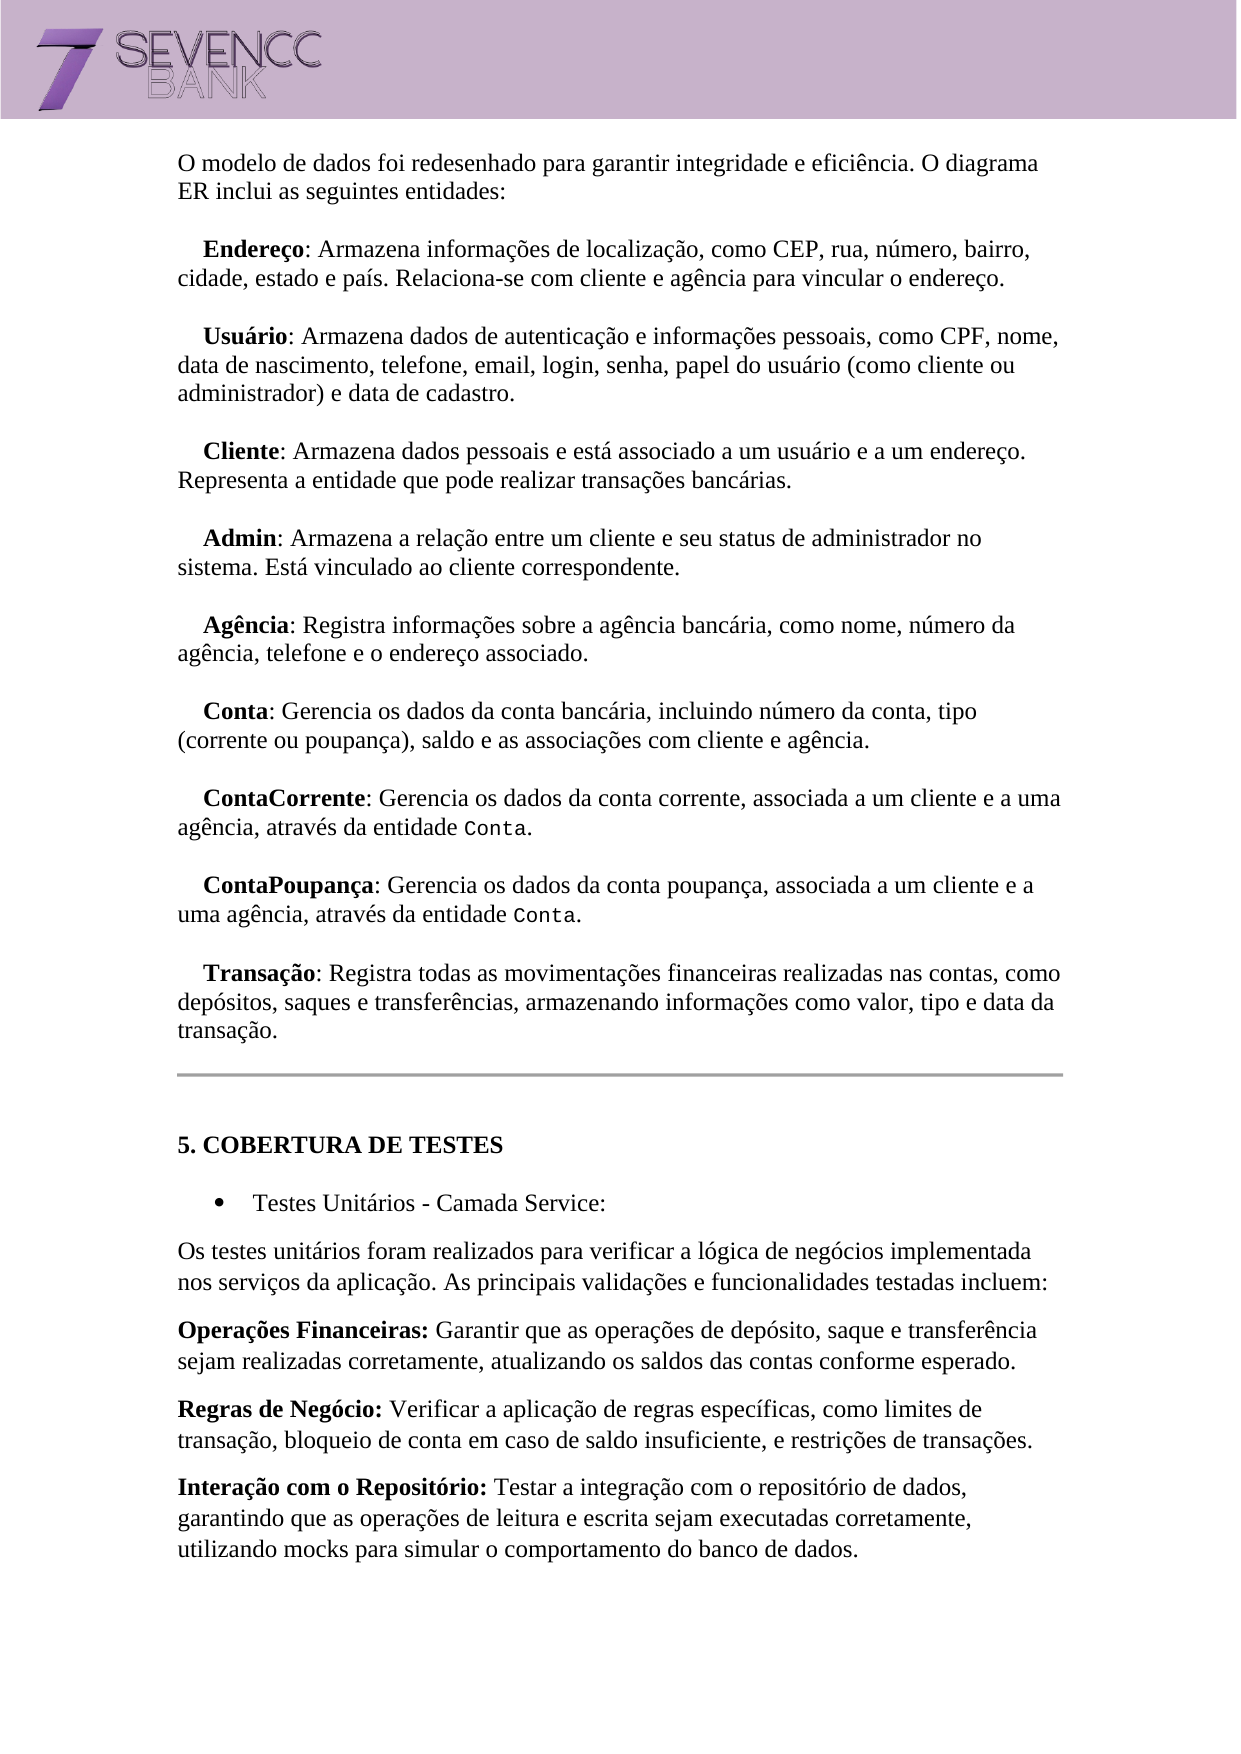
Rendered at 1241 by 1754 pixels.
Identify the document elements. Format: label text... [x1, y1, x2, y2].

text  Cliente: Armazena dados pessoais e está associado a um usuário e a um endereço. Representa a entidade que pode realizar transações bancárias. [177, 436, 1063, 494]
text Os testes unitários foram realizados para verificar a lógica de negócios implementada nos serviços da aplicação. As principais validações e funcionalidades testadas incluem: [177, 1236, 1063, 1296]
text  Usuário: Armazena dados de autenticação e informações pessoais, como CPF, nome, data de nascimento, telefone, email, login, senha, papel do usuário (como cliente ou administrador) e data de cadastro. [177, 321, 1063, 407]
text  Admin: Armazena a relação entre um cliente e seu status de administrador no sistema. Está vinculado ao cliente correspondente. [177, 523, 1063, 581]
text Operações Financeiras: Garantir que as operações de depósito, saque e transferência sejam realizadas corretamente, atualizando os saldos das contas conforme esperado. [177, 1315, 1063, 1375]
text Regras de Negócio: Verificar a aplicação de regras específicas, como limites de transação, bloqueio de conta em caso de saldo insuficiente, e restrições de transações. [177, 1394, 1063, 1453]
text  Transação: Registra todas as movimentações financeiras realizadas nas contas, como depósitos, saques e transferências, armazenando informações como valor, tipo e data da transação. [177, 958, 1063, 1044]
text  Agência: Registra informações sobre a agência bancária, como nome, número da agência, telefone e o endereço associado. [177, 610, 1063, 667]
text  ContaPoupança: Gerencia os dados da conta poupança, associada a um cliente e a uma agência, através da entidade Conta. [177, 871, 1063, 929]
text  ContaCorrente: Gerencia os dados da conta corrente, associada a um cliente e a uma agência, através da entidade Conta. [177, 783, 1063, 841]
text 5. COBERTURA DE TESTES [177, 1131, 1063, 1159]
text Interação com o Repositório: Testar a integração com o repositório de dados, garantindo que as operações de leitura e escrita sejam executadas corretamente, utilizando mocks para simular o comportamento do banco de dados. [177, 1472, 1063, 1563]
text  Endereço: Armazena informações de localização, como CEP, rua, número, bairro, cidade, estado e país. Relaciona-se com cliente e agência para vincular o endereço. [177, 234, 1063, 292]
list Testes Unitários - Camada Service: [215, 1188, 1063, 1217]
text  Conta: Gerencia os dados da conta bancária, incluindo número da conta, tipo (corrente ou poupança), saldo e as associações com cliente e agência. [177, 696, 1063, 754]
text O modelo de dados foi redesenhado para garantir integridade e eficiência. O diagrama ER inclui as seguintes entidades: [177, 148, 1063, 205]
